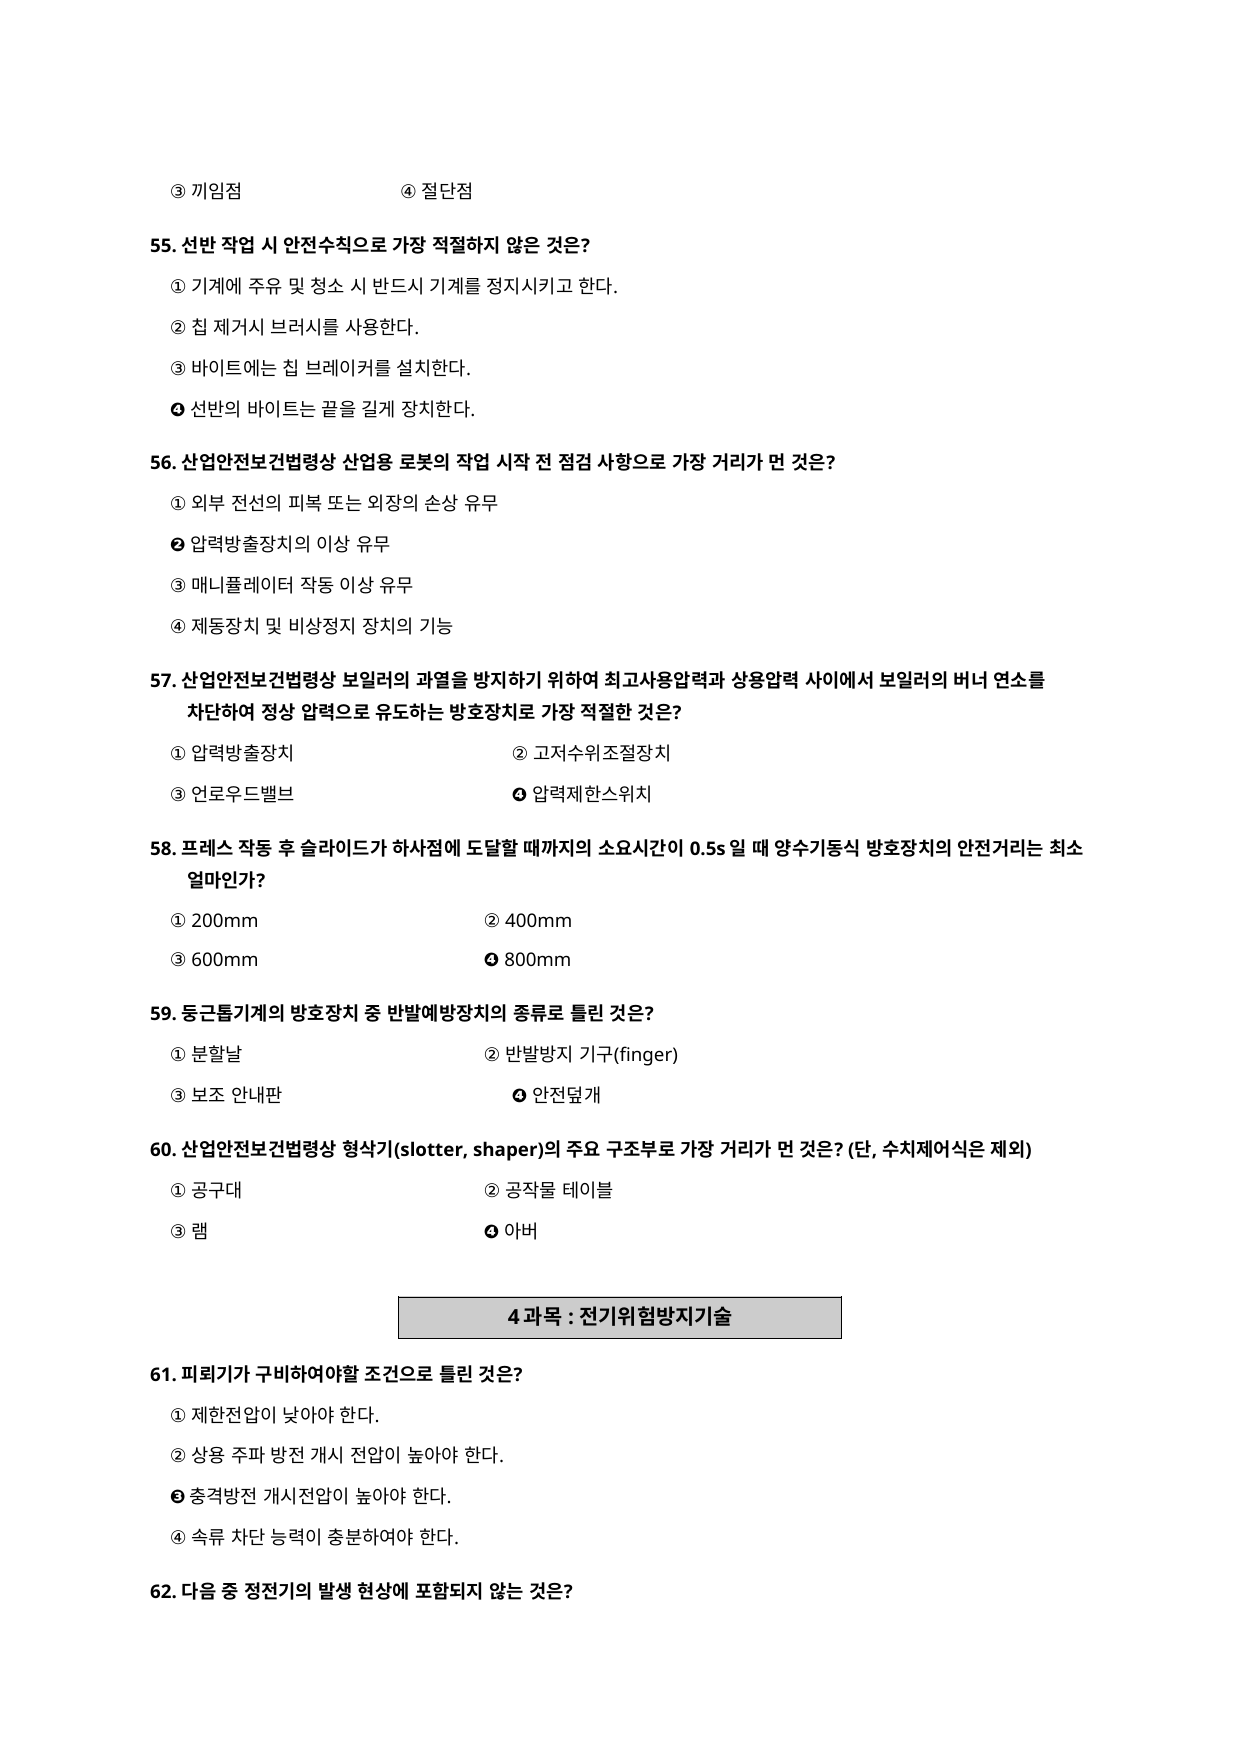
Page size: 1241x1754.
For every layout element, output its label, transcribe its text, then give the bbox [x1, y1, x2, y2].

text ③ 언로우드밸브 ❹ 압력제한스위치 [150, 780, 1090, 807]
text ③ 600mm ❹ 800mm [150, 947, 1090, 972]
text ❷ 압력방출장치의 이상 유무 [150, 530, 1090, 557]
text ① 200mm ② 400mm [150, 907, 1090, 933]
text 59. 둥근톱기계의 방호장치 중 반발예방장치의 종류로 틀린 것은? [150, 998, 1090, 1026]
text ④ 제동장치 및 비상정지 장치의 기능 [150, 612, 1090, 639]
text 57. 산업안전보건법령상 보일러의 과열을 방지하기 위하여 최고사용압력과 상용압력 사이에서 보일러의 버너 연소를 차단하여 정상 압력으로 유도하는 방호장치로 가장 적절한 것은? [150, 665, 1090, 725]
table_header 4과목 : 전기위험방지기술 [399, 1298, 841, 1338]
text ③ 램 ❹ 아버 [150, 1216, 1090, 1243]
text 61. 피뢰기가 구비하여야할 조건으로 틀린 것은? [150, 1359, 1090, 1386]
text ❸충격방전 개시전압이 높아야 한다. [150, 1482, 1090, 1509]
text ④ 속류 차단 능력이 충분하여야 한다. [150, 1523, 1090, 1550]
text ① 분할날 ② 반발방지 기구(finger) [150, 1039, 1090, 1067]
text ③ 보조 안내판 ❹ 안전덮개 [150, 1081, 1090, 1108]
text ③ 바이트에는 칩 브레이커를 설치한다. [150, 354, 1090, 381]
text ❹ 선반의 바이트는 끝을 길게 장치한다. [150, 394, 1090, 422]
text ① 공구대 ② 공작물 테이블 [150, 1175, 1090, 1202]
text 56. 산업안전보건법령상 산업용 로봇의 작업 시작 전 점검 사항으로 가장 거리가 먼 것은? [150, 448, 1090, 475]
text ② 상용 주파 방전 개시 전압이 높아야 한다. [150, 1441, 1090, 1468]
text 62. 다음 중 정전기의 발생 현상에 포함되지 않는 것은? [150, 1576, 1090, 1604]
text ② 칩 제거시 브러시를 사용한다. [150, 313, 1090, 340]
text 55. 선반 작업 시 안전수칙으로 가장 적절하지 않은 것은? [150, 231, 1090, 258]
text 60. 산업안전보건법령상 형삭기(slotter, shaper)의 주요 구조부로 가장 거리가 먼 것은? (단, 수치제어식은 제외) [150, 1134, 1090, 1161]
text ③ 끼임점 ④ 절단점 [150, 177, 1090, 204]
text ① 압력방출장치 ② 고저수위조절장치 [150, 739, 1090, 766]
text ① 기계에 주유 및 청소 시 반드시 기계를 정지시키고 한다. [150, 272, 1090, 299]
text 58. 프레스 작동 후 슬라이드가 하사점에 도달할 때까지의 소요시간이 0.5s일 때 양수기동식 방호장치의 안전거리는 최소 얼마인가? [150, 833, 1090, 893]
text ① 외부 전선의 피복 또는 외장의 손상 유무 [150, 489, 1090, 516]
text ③ 매니퓰레이터 작동 이상 유무 [150, 571, 1090, 598]
text ① 제한전압이 낮아야 한다. [150, 1400, 1090, 1427]
